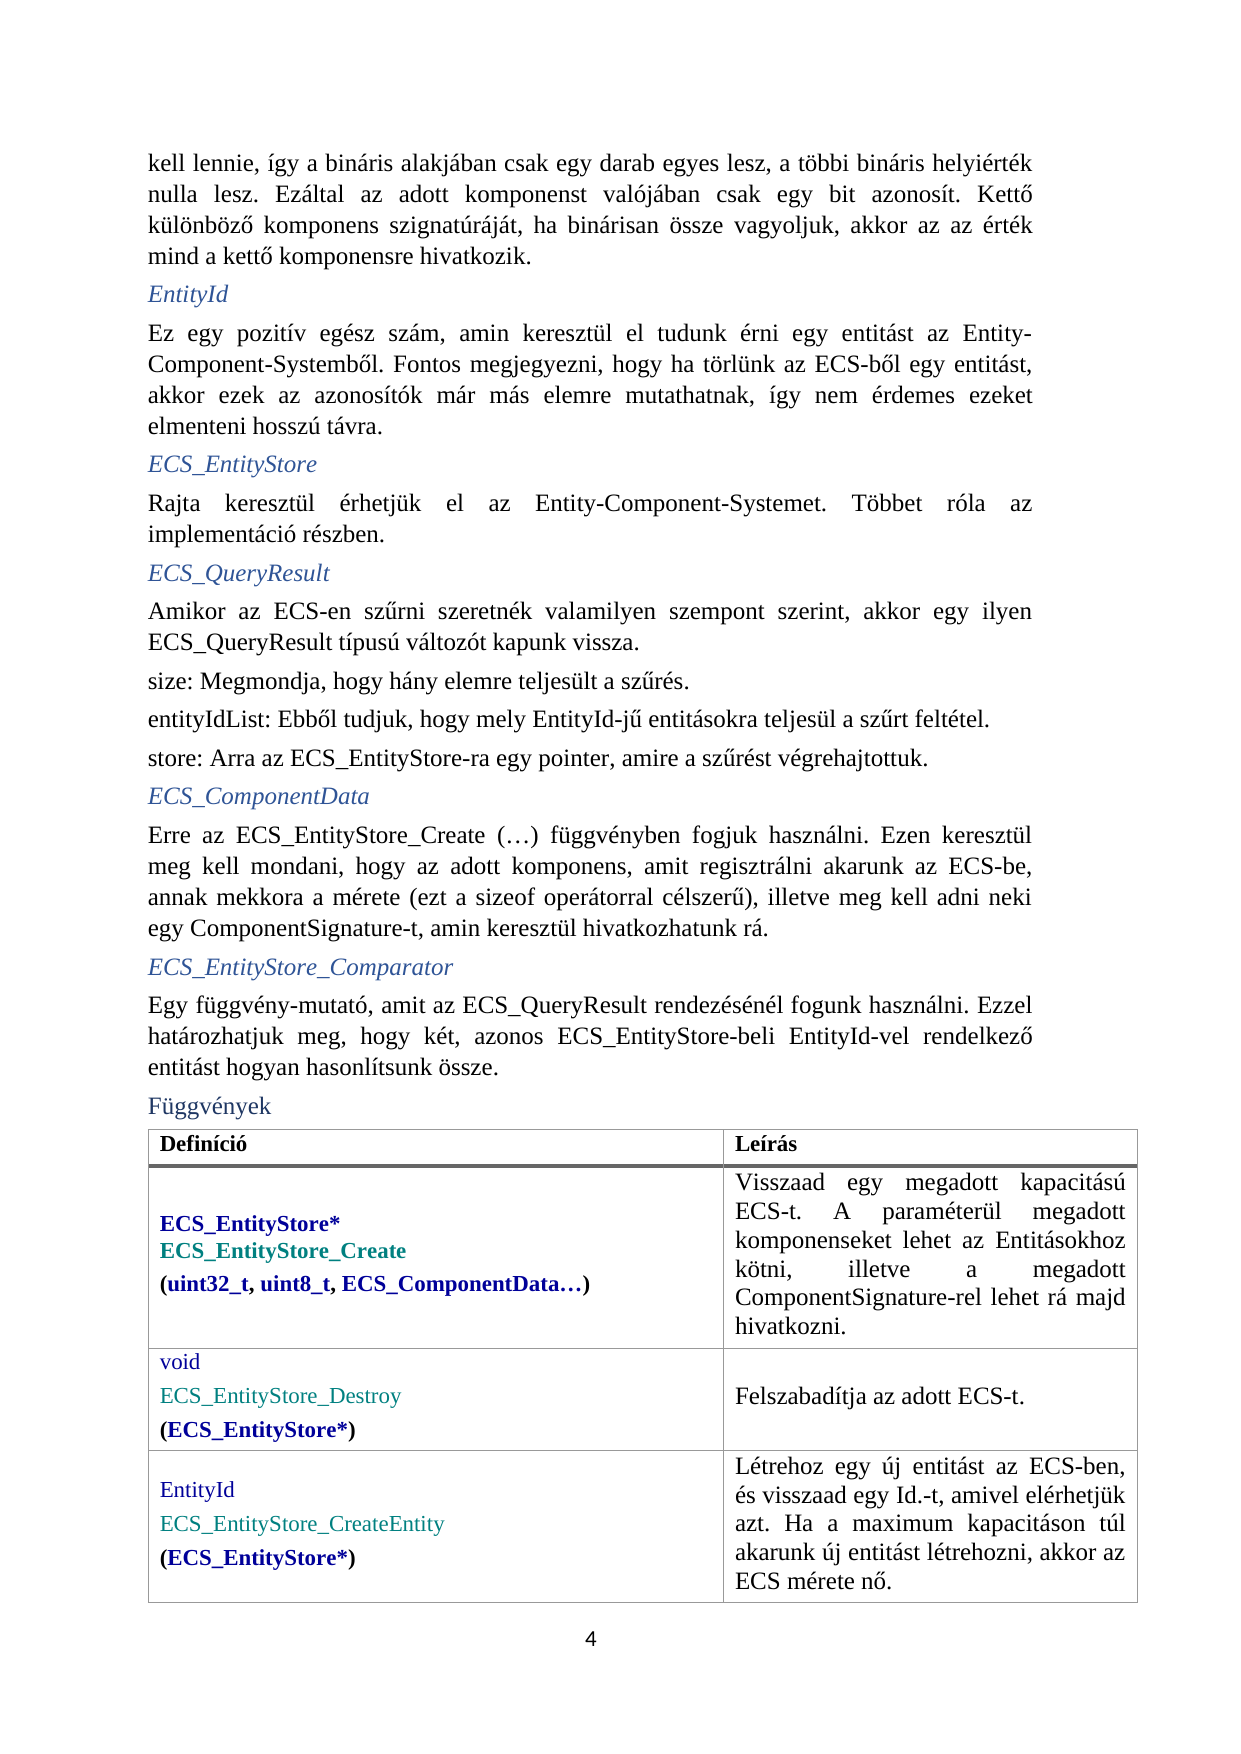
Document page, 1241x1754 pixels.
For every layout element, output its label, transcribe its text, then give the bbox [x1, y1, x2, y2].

subtitle Függvények [148, 1091, 1033, 1119]
table_cell EntityId ECS_EntityStore_CreateEntity (ECS_EntityStore*) [149, 1451, 723, 1602]
table_cell void ECS_EntityStore_Destroy (ECS_EntityStore*) [149, 1349, 723, 1450]
text Erre az ECS_EntityStore_Create (…) függvényben fogjuk használni. Ezen keresztül meg kell mondani, hogy az adott komponens, amit regisztrálni akarunk az ECS-be, annak mekkora a mérete (ezt a sizeof operátorral célszerű), illetve meg kell adni neki egy ComponentSignature-t, amin keresztül hivatkozhatunk rá. [148, 820, 1033, 942]
subtitle ECS_EntityStore [148, 449, 1033, 478]
table_cell Felszabadítja az adott ECS-t. [724, 1349, 1137, 1450]
subtitle ECS_EntityStore_Comparator [148, 952, 1033, 980]
text Rajta keresztül érhetjük el az Entity-Component-Systemet. Többet róla az implementáció részben. [148, 488, 1033, 548]
table_header Leírás [724, 1130, 1137, 1164]
subtitle ECS_ComponentData [148, 781, 1033, 810]
text store: Arra az ECS_EntityStore-ra egy pointer, amire a szűrést végrehajtottuk. [148, 743, 1033, 772]
table_cell ECS_EntityStore* ECS_EntityStore_Create (uint32_t, uint8_t, ECS_ComponentData…) [149, 1168, 723, 1347]
table_header Definíció [149, 1130, 723, 1164]
text Amikor az ECS-en szűrni szeretnék valamilyen szempont szerint, akkor egy ilyen ECS_QueryResult típusú változót kapunk vissza. [148, 596, 1033, 656]
subtitle EntityId [148, 279, 1033, 308]
text Egy függvény-mutató, amit az ECS_QueryResult rendezésénél fogunk használni. Ezzel határozhatjuk meg, hogy két, azonos ECS_EntityStore-beli EntityId-vel rendelkező entitást hogyan hasonlítsunk össze. [148, 990, 1033, 1081]
text Ez egy pozitív egész szám, amin keresztül el tudunk érni egy entitást az Entity-Component-Systemből. Fontos megjegyezni, hogy ha törlünk az ECS-ből egy entitást, akkor ezek az azonosítók már más elemre mutathatnak, így nem érdemes ezeket elmenteni hosszú távra. [148, 318, 1033, 440]
table_cell Visszaad egy megadott kapacitású ECS-t. A paraméterül megadott komponenseket lehet az Entitásokhoz kötni, illetve a megadott ComponentSignature-rel lehet rá majd hivatkozni. [724, 1168, 1137, 1347]
text size: Megmondja, hogy hány elemre teljesült a szűrés. [148, 666, 1033, 694]
subtitle ECS_QueryResult [148, 558, 1033, 586]
table_cell Létrehoz egy új entitást az ECS-ben, és visszaad egy Id.-t, amivel elérhetjük azt. Ha a maximum kapacitáson túl akarunk új entitást létrehozni, akkor az ECS mérete nő. [724, 1451, 1137, 1602]
text entityIdList: Ebből tudjuk, hogy mely EntityId-jű entitásokra teljesül a szűrt feltétel. [148, 704, 1033, 733]
